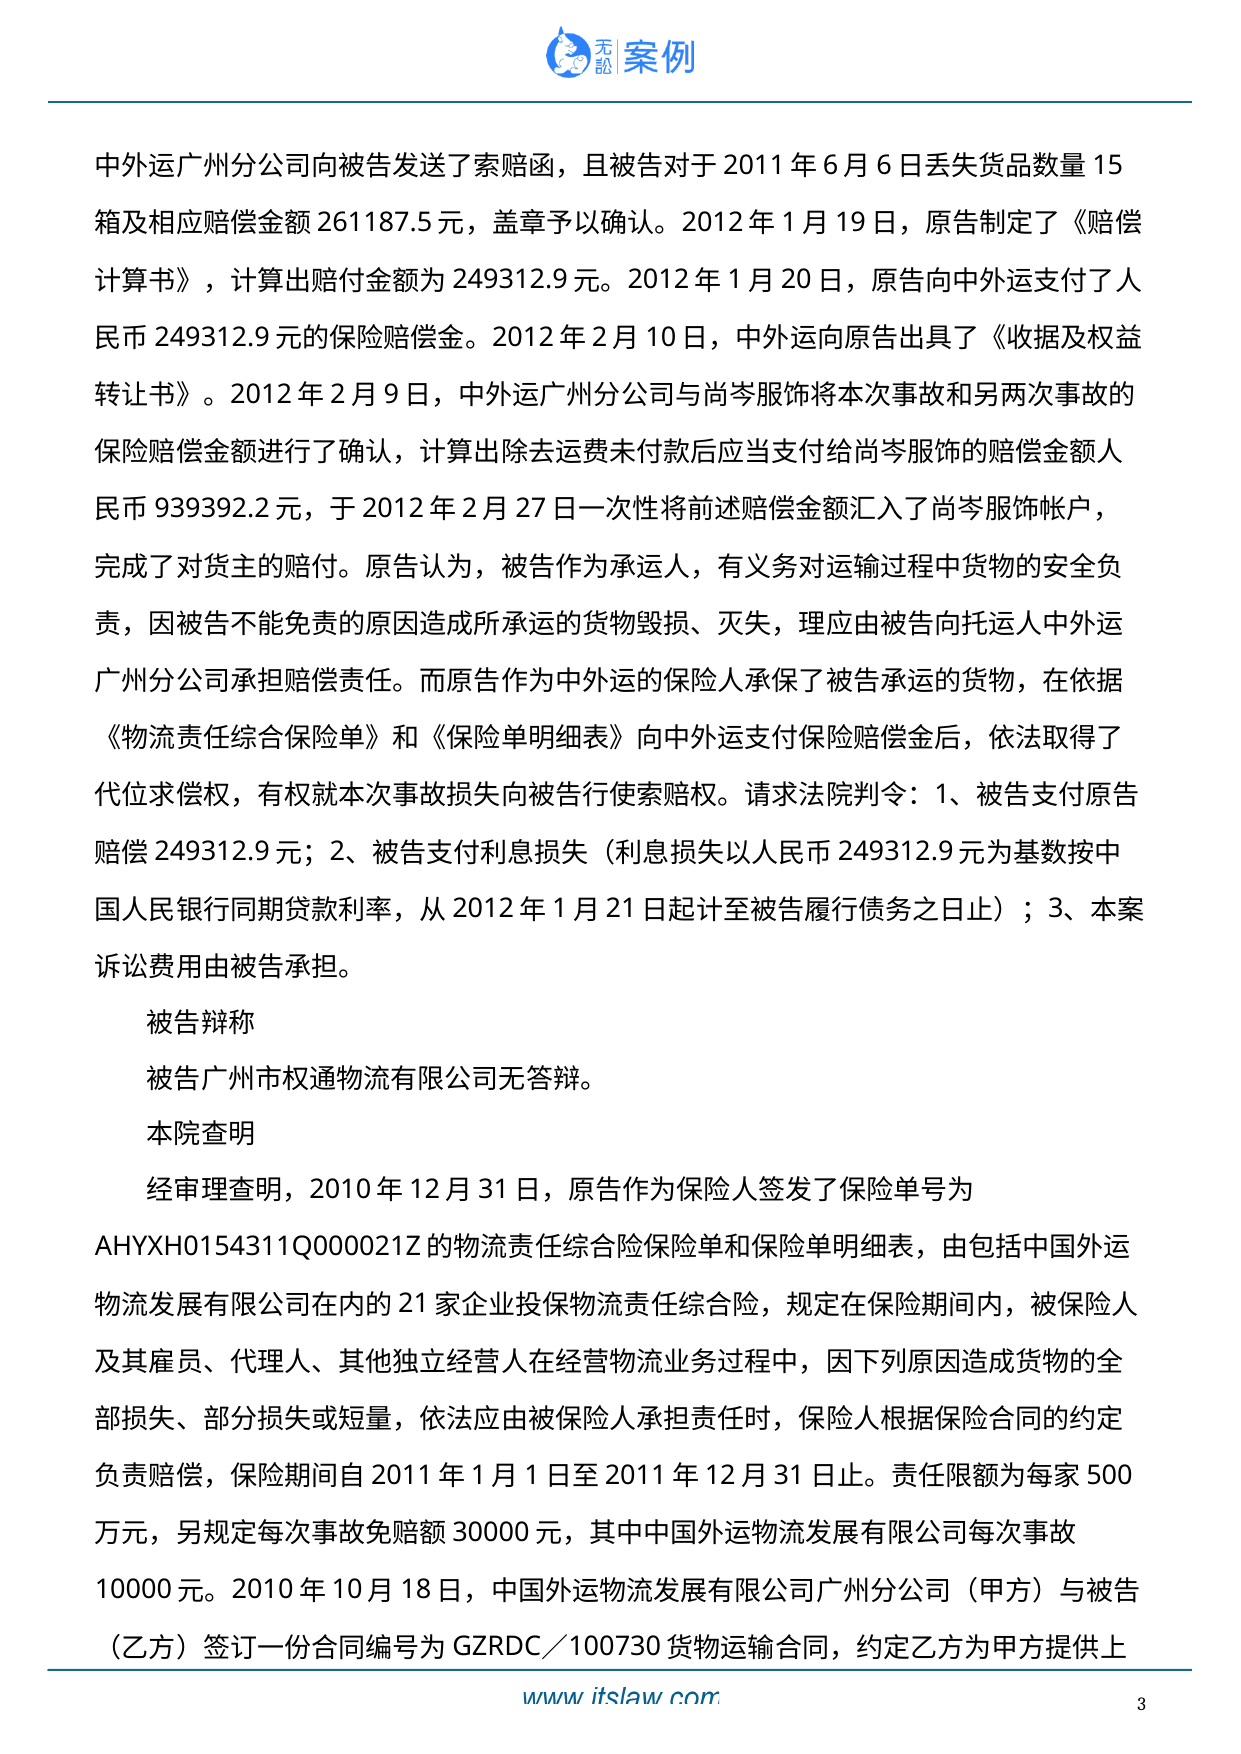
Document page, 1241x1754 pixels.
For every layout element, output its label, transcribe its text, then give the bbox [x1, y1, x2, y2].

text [94, 1166, 1146, 1667]
picture [546, 26, 694, 78]
picture [523, 1687, 720, 1704]
text 被告辩称 [94, 998, 1146, 1042]
text 被告广州市权通物流有限公司无答辩。 [94, 1054, 1146, 1098]
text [94, 85, 1146, 987]
text 本院查明 [94, 1110, 1146, 1154]
